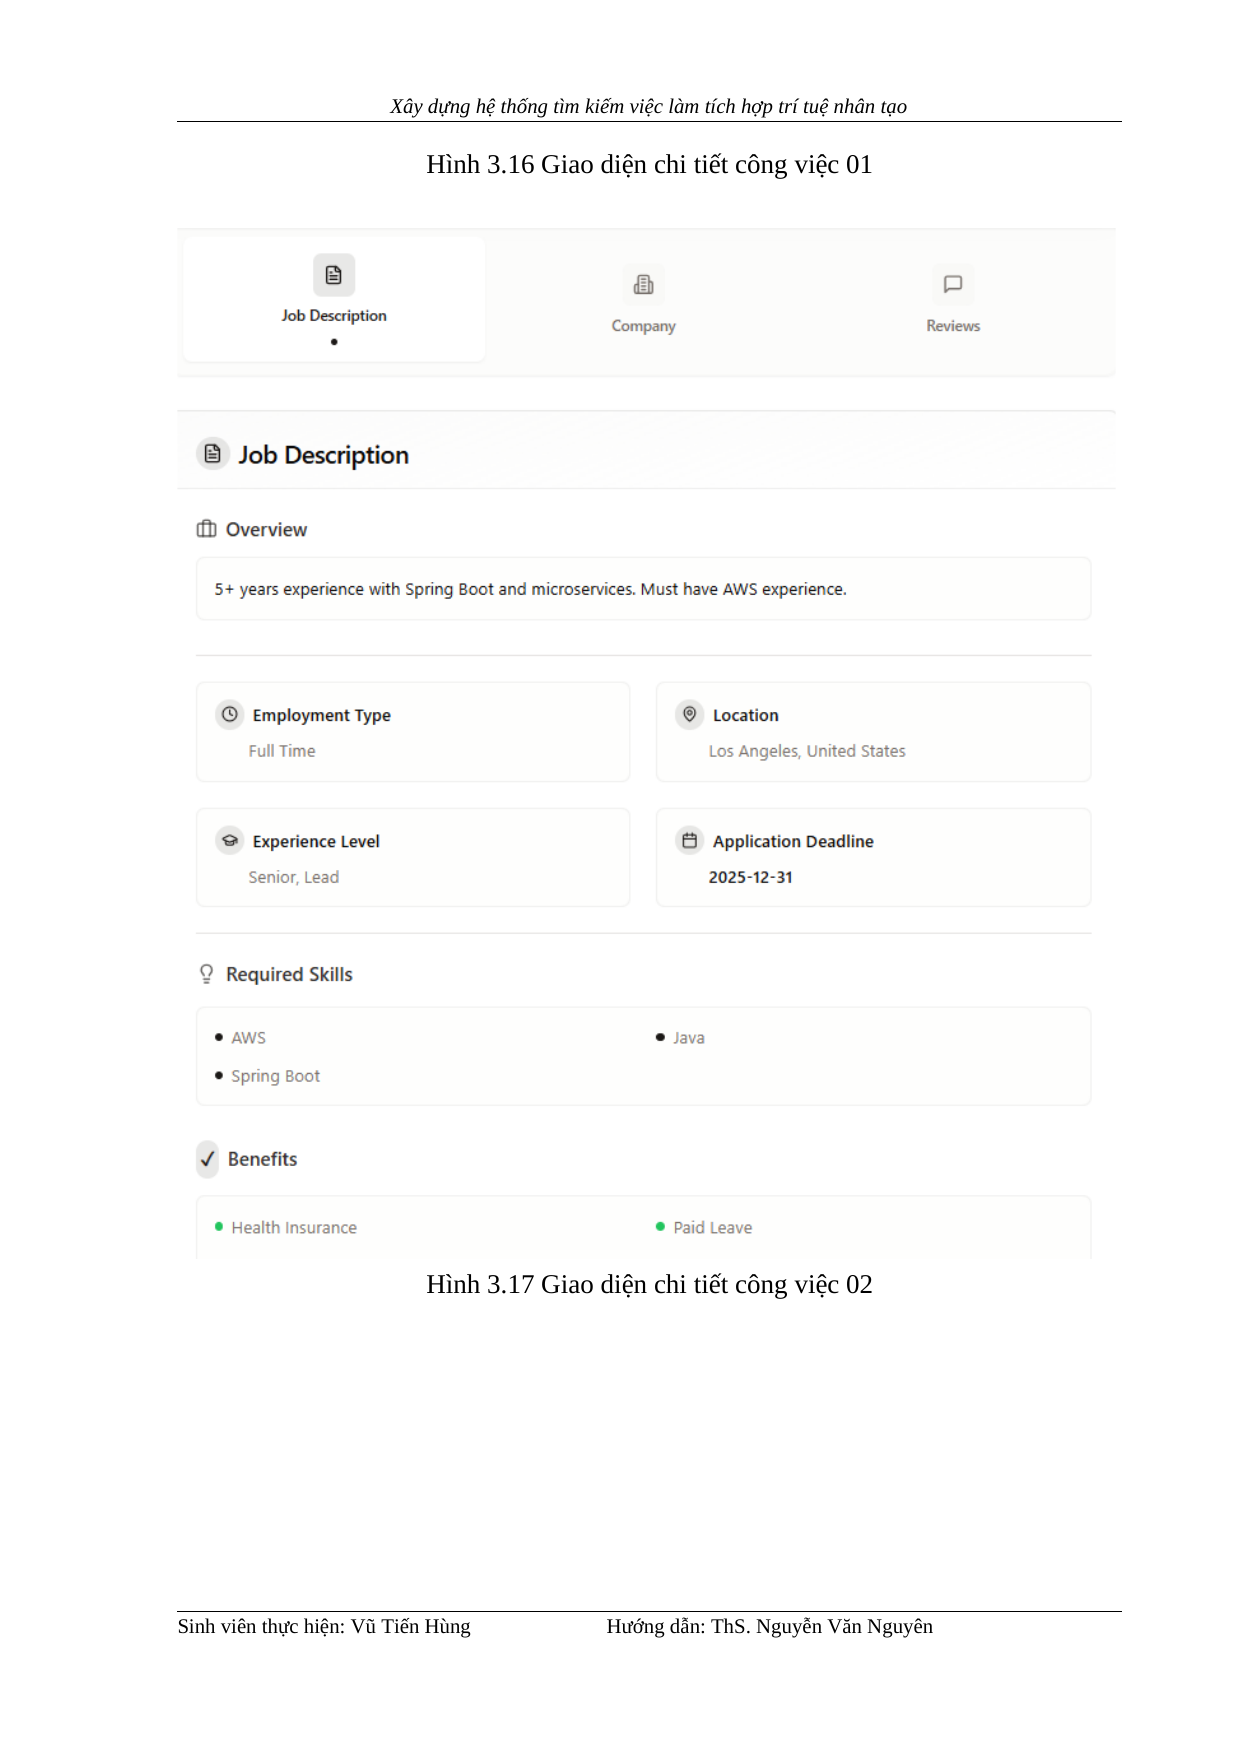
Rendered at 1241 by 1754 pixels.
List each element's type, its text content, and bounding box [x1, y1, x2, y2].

picture [177, 228, 1116, 1259]
